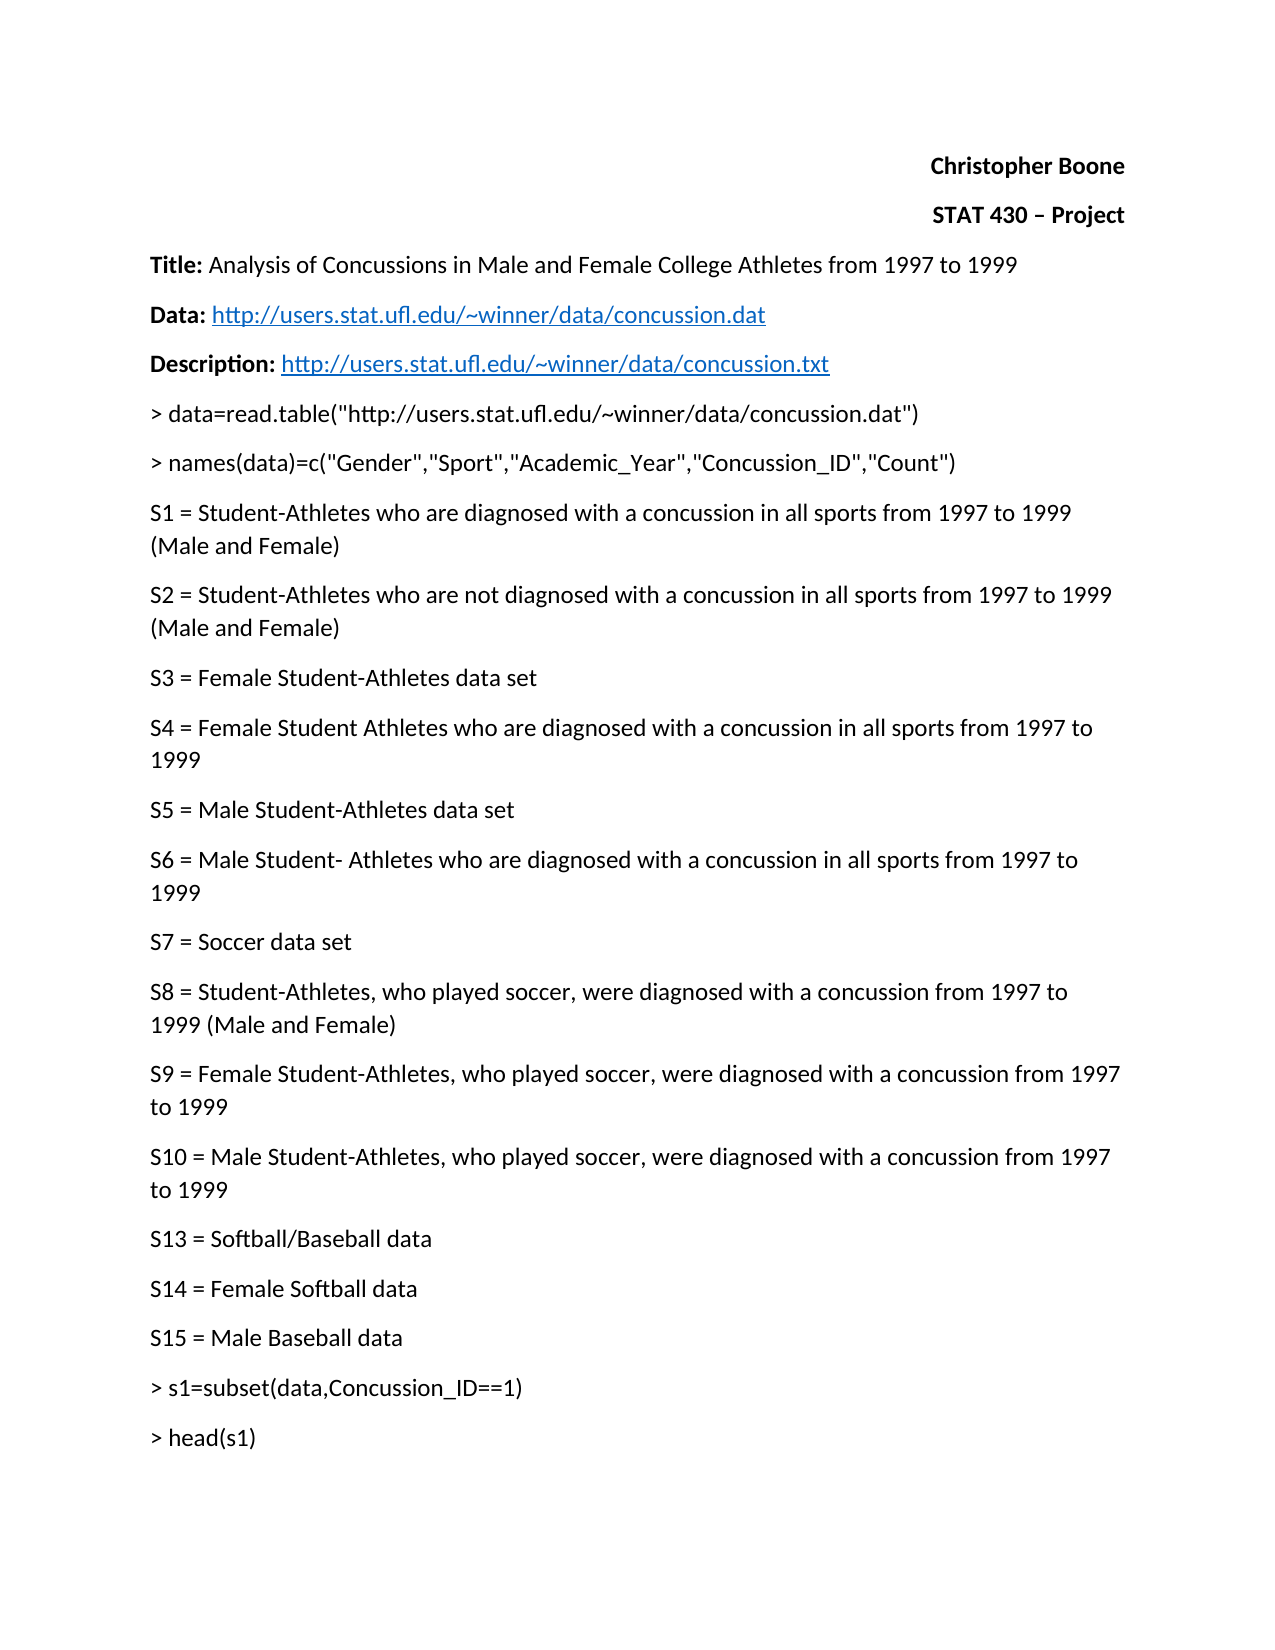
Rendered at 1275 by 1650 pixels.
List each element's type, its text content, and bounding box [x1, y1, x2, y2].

text S13 = Softball/Baseball data [150, 1223, 1125, 1254]
text S10 = Male Student-Athletes, who played soccer, were diagnosed with a concussion from 1997 to 1999 [150, 1141, 1125, 1204]
text S4 = Female Student Athletes who are diagnosed with a concussion in all sports from 1997 to 1999 [150, 712, 1125, 775]
text Data: http://users.stat.ufl.edu/~winner/data/concussion.dat [150, 299, 1125, 329]
text S7 = Soccer data set [150, 926, 1125, 957]
text > head(s1) [150, 1422, 1125, 1452]
text S8 = Student-Athletes, who played soccer, were diagnosed with a concussion from 1997 to 1999 (Male and Female) [150, 976, 1125, 1039]
text S5 = Male Student-Athletes data set [150, 794, 1125, 825]
text S15 = Male Baseball data [150, 1322, 1125, 1353]
text > s1=subset(data,Concussion_ID==1) [150, 1372, 1125, 1403]
text STAT 430 – Project [150, 199, 1125, 230]
text S9 = Female Student-Athletes, who played soccer, were diagnosed with a concussion from 1997 to 1999 [150, 1058, 1125, 1122]
text > names(data)=c("Gender","Sport","Academic_Year","Concussion_ID","Count") [150, 447, 1125, 478]
text S3 = Female Student-Athletes data set [150, 662, 1125, 693]
text Christopher Boone [150, 150, 1125, 181]
text S14 = Female Softball data [150, 1273, 1125, 1303]
text Title: Analysis of Concussions in Male and Female College Athletes from 1997 to 1999 [150, 249, 1125, 280]
text > data=read.table("http://users.stat.ufl.edu/~winner/data/concussion.dat") [150, 398, 1125, 428]
text S6 = Male Student- Athletes who are diagnosed with a concussion in all sports from 1997 to 1999 [150, 844, 1125, 907]
text S2 = Student-Athletes who are not diagnosed with a concussion in all sports from 1997 to 1999 (Male and Female) [150, 579, 1125, 643]
text Description: http://users.stat.ufl.edu/~winner/data/concussion.txt [150, 348, 1125, 379]
text S1 = Student-Athletes who are diagnosed with a concussion in all sports from 1997 to 1999 (Male and Female) [150, 497, 1125, 561]
